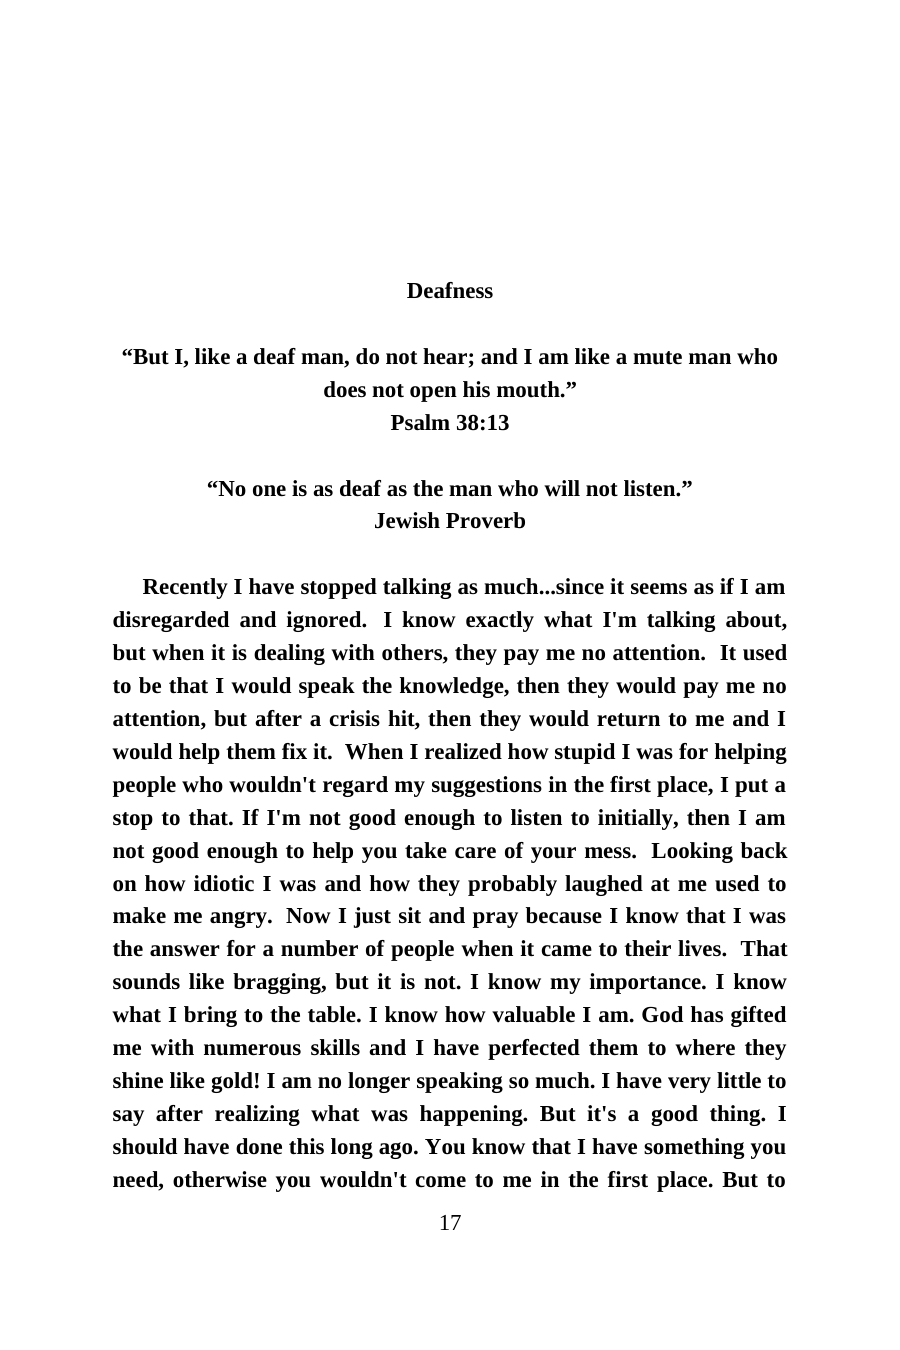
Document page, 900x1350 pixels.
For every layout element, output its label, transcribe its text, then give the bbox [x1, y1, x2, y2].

text Deafness [112, 277, 787, 303]
text Jewish Proverb [112, 507, 787, 534]
text “But I, like a deaf man, do not hear; and I am like a mute man who does not open his mouth.” [112, 343, 787, 402]
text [112, 573, 787, 1192]
text “No one is as deaf as the man who will not listen.” [112, 474, 787, 501]
text Psalm 38:13 [112, 409, 787, 435]
